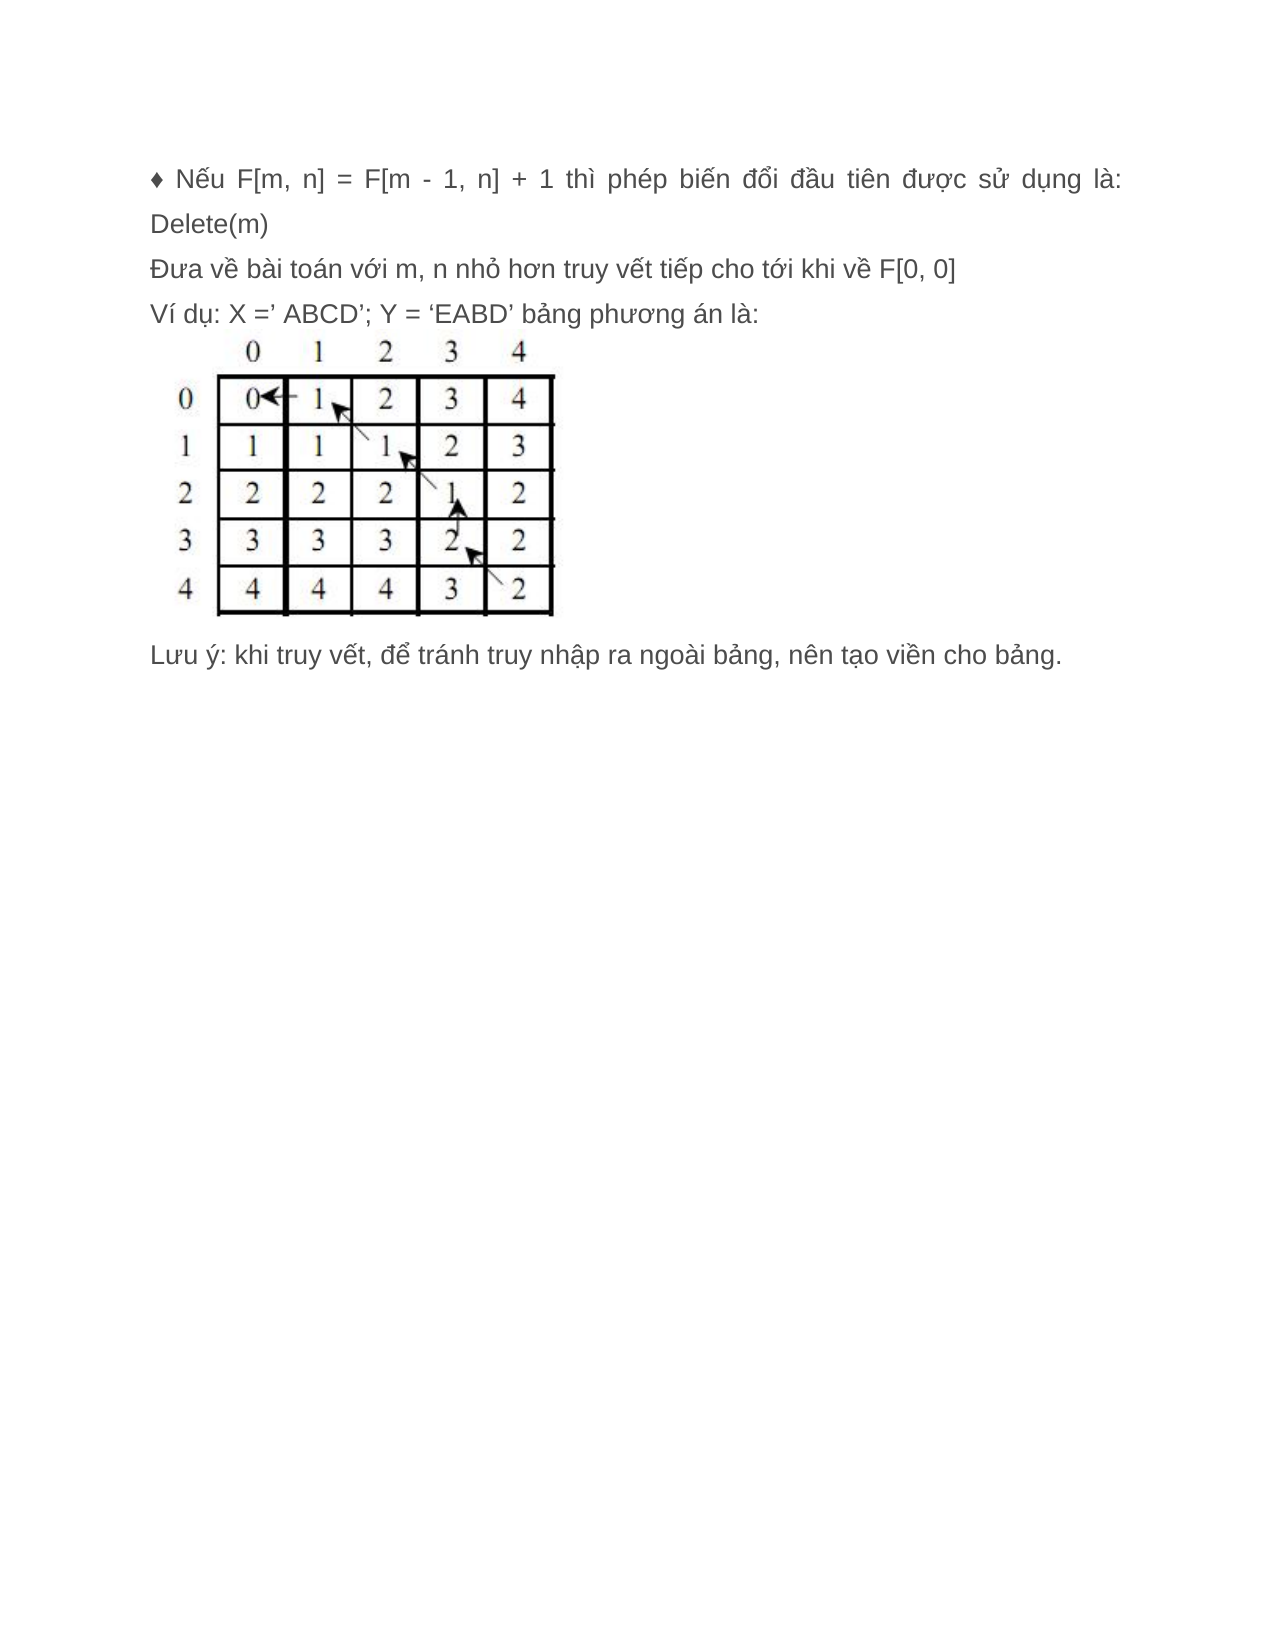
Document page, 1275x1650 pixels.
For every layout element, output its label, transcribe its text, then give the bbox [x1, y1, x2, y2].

text ♦ Nếu F[m, n] = F[m - 1, n] + 1 thì phép biến đổi đầu tiên được sử dụng là: Delete(m) [150, 150, 1125, 239]
text Đưa về bài toán với m, n nhỏ hơn truy vết tiếp cho tới khi về F[0, 0] [150, 239, 1125, 284]
text Lưu ý: khi truy vết, để tránh truy nhập ra ngoài bảng, nên tạo viền cho bảng. [150, 625, 1125, 670]
text Ví dụ: X =’ ABCD’; Y = ‘EABD’ bảng phương án là: [150, 284, 1125, 329]
picture [150, 329, 593, 626]
